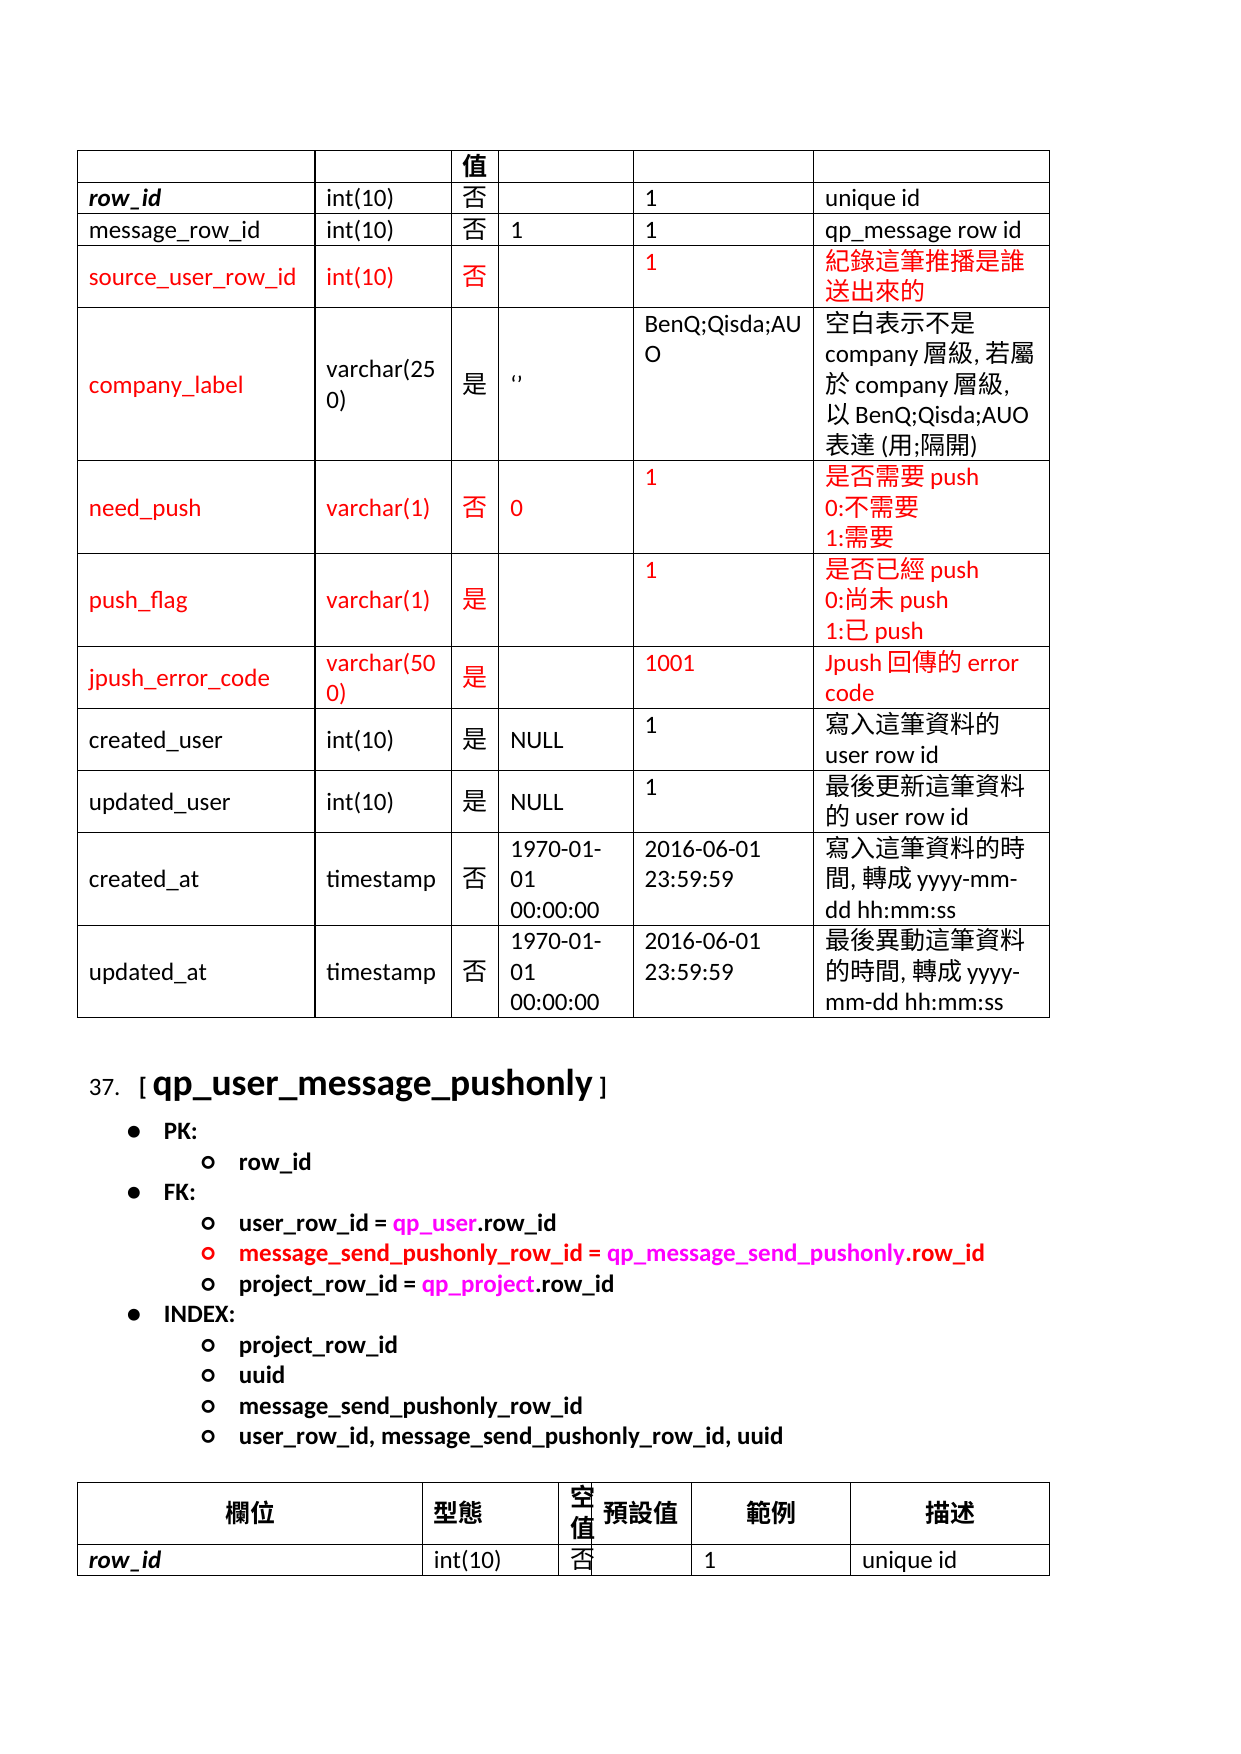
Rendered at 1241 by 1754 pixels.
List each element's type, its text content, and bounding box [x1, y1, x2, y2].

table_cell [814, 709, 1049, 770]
list message_send_pushonly_row_id = qp_message_send_pushonly.row_id [201, 1237, 1053, 1268]
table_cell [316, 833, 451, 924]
list uuid [201, 1359, 1053, 1390]
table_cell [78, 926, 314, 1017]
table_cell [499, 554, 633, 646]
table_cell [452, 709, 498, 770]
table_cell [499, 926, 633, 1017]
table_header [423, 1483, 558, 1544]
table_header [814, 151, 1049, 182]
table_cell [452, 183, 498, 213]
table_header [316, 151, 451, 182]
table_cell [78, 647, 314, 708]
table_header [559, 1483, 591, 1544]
list project_row_id [201, 1329, 1053, 1359]
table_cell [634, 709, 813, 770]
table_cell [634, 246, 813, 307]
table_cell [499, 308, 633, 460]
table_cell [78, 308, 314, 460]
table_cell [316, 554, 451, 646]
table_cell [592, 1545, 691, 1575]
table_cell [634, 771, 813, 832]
list message_send_pushonly_row_id [201, 1390, 1053, 1421]
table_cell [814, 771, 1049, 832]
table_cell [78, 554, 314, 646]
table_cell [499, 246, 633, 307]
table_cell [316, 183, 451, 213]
list project_row_id = qp_project.row_id [201, 1268, 1053, 1298]
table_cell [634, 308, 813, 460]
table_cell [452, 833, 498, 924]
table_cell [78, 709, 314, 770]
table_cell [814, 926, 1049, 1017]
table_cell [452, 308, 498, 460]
list INDEX: [126, 1298, 1053, 1329]
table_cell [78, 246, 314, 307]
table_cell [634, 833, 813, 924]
list FK: [126, 1176, 1053, 1207]
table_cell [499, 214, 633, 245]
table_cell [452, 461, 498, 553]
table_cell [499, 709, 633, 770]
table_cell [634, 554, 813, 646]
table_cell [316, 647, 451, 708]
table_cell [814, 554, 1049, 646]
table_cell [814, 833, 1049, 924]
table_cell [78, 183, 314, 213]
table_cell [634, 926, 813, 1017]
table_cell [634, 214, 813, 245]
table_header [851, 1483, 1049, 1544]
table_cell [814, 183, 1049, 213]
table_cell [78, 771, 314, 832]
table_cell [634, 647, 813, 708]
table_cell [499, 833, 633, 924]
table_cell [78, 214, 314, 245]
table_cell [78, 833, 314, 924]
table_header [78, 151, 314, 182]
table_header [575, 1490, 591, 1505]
subtitle [ qp_user_message_pushonly ] [89, 1059, 1053, 1105]
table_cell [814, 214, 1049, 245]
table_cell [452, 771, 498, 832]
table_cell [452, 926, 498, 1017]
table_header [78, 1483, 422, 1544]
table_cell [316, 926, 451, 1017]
list PK: [126, 1115, 1053, 1146]
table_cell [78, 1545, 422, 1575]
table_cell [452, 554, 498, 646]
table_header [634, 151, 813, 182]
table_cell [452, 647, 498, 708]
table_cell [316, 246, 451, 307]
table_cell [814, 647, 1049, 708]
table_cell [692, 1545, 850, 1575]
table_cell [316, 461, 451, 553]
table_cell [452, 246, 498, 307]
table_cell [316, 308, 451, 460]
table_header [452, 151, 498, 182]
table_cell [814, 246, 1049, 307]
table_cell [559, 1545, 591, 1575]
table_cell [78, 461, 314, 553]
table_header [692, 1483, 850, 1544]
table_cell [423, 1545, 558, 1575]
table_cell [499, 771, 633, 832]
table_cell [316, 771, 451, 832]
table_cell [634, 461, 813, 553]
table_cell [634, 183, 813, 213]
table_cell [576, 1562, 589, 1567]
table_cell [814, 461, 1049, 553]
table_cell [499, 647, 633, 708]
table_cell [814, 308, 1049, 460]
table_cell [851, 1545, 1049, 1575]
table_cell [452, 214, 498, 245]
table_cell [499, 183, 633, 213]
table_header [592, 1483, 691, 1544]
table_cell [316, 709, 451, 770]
list user_row_id = qp_user.row_id [201, 1207, 1053, 1237]
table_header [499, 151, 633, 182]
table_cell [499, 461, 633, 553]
list row_id [201, 1146, 1053, 1176]
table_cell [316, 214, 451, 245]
list user_row_id, message_send_pushonly_row_id, uuid [201, 1421, 1053, 1451]
